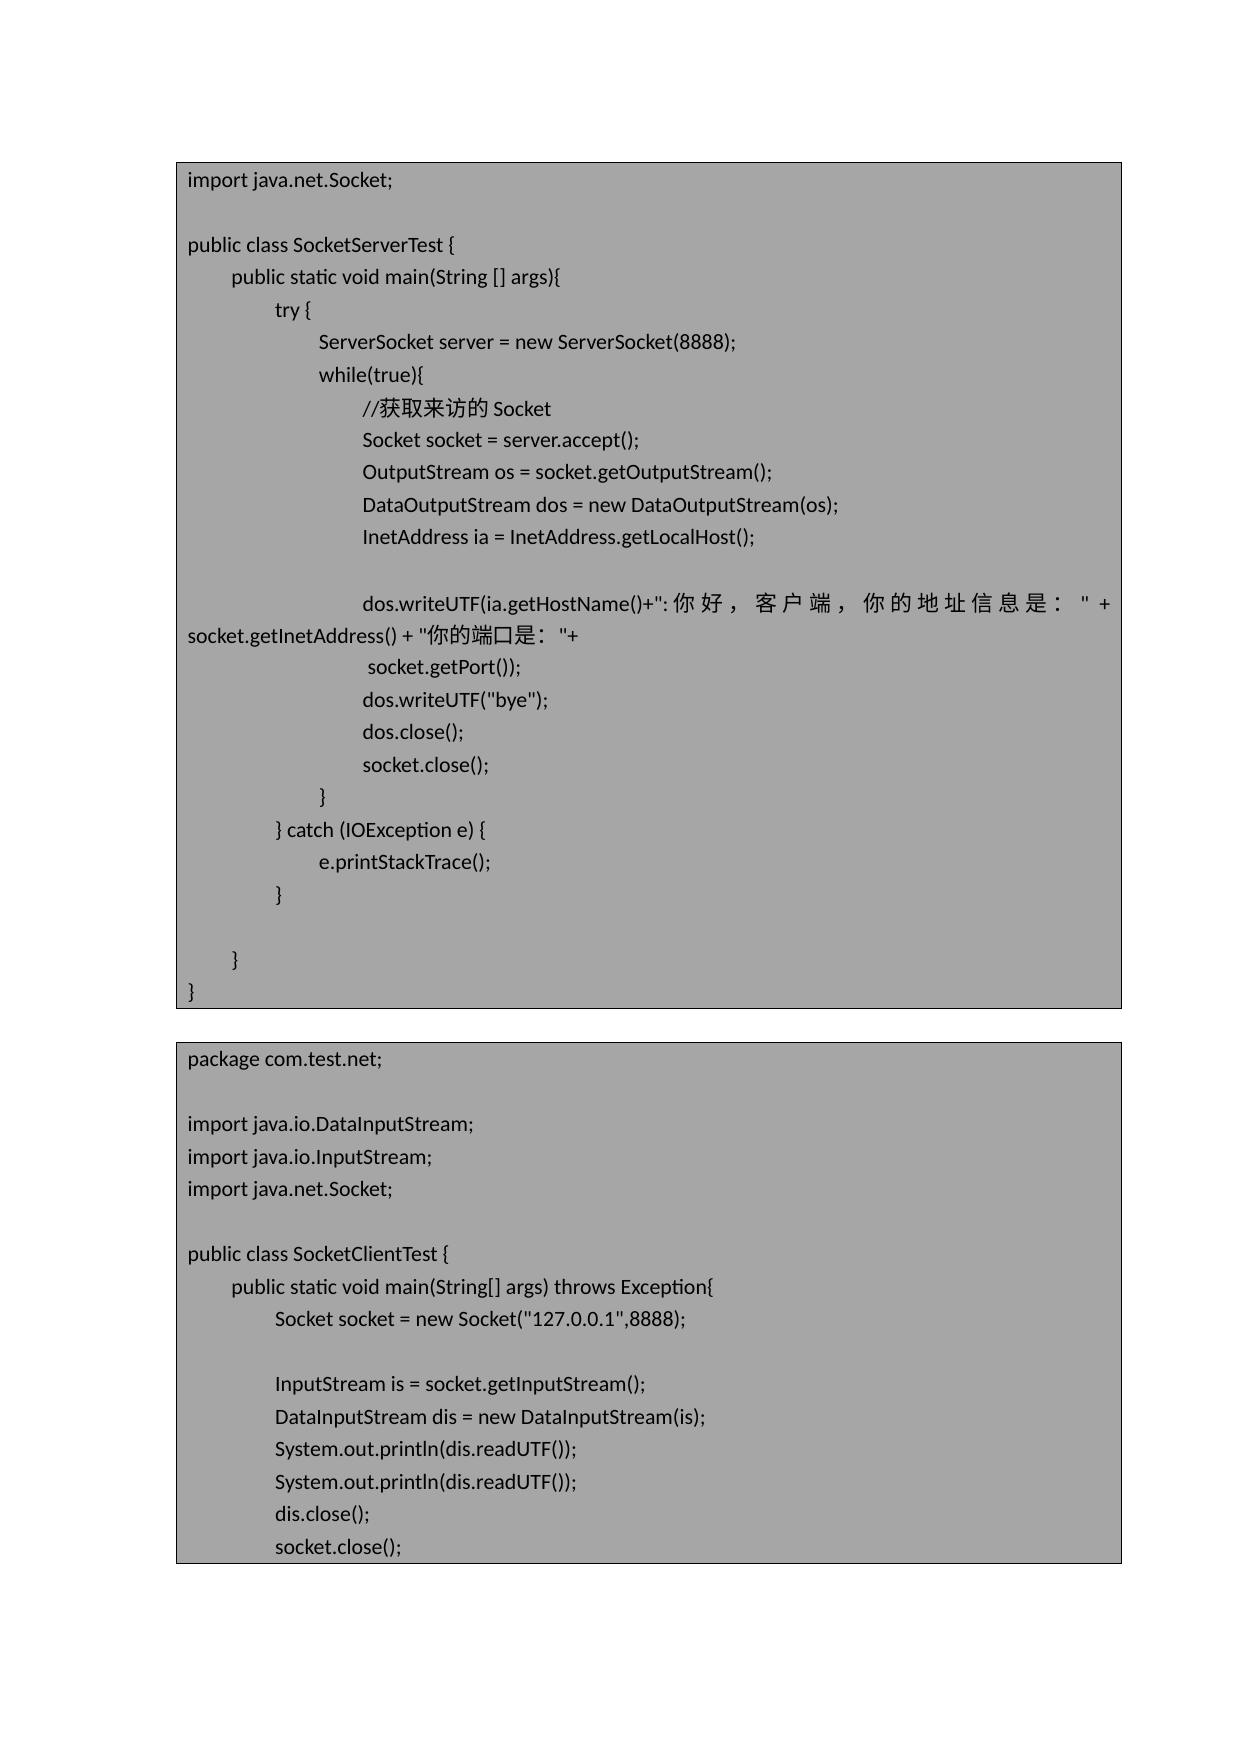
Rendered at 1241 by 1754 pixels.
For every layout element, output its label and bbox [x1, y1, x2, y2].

table_header [177, 163, 1121, 1008]
table_header [177, 1043, 1121, 1563]
